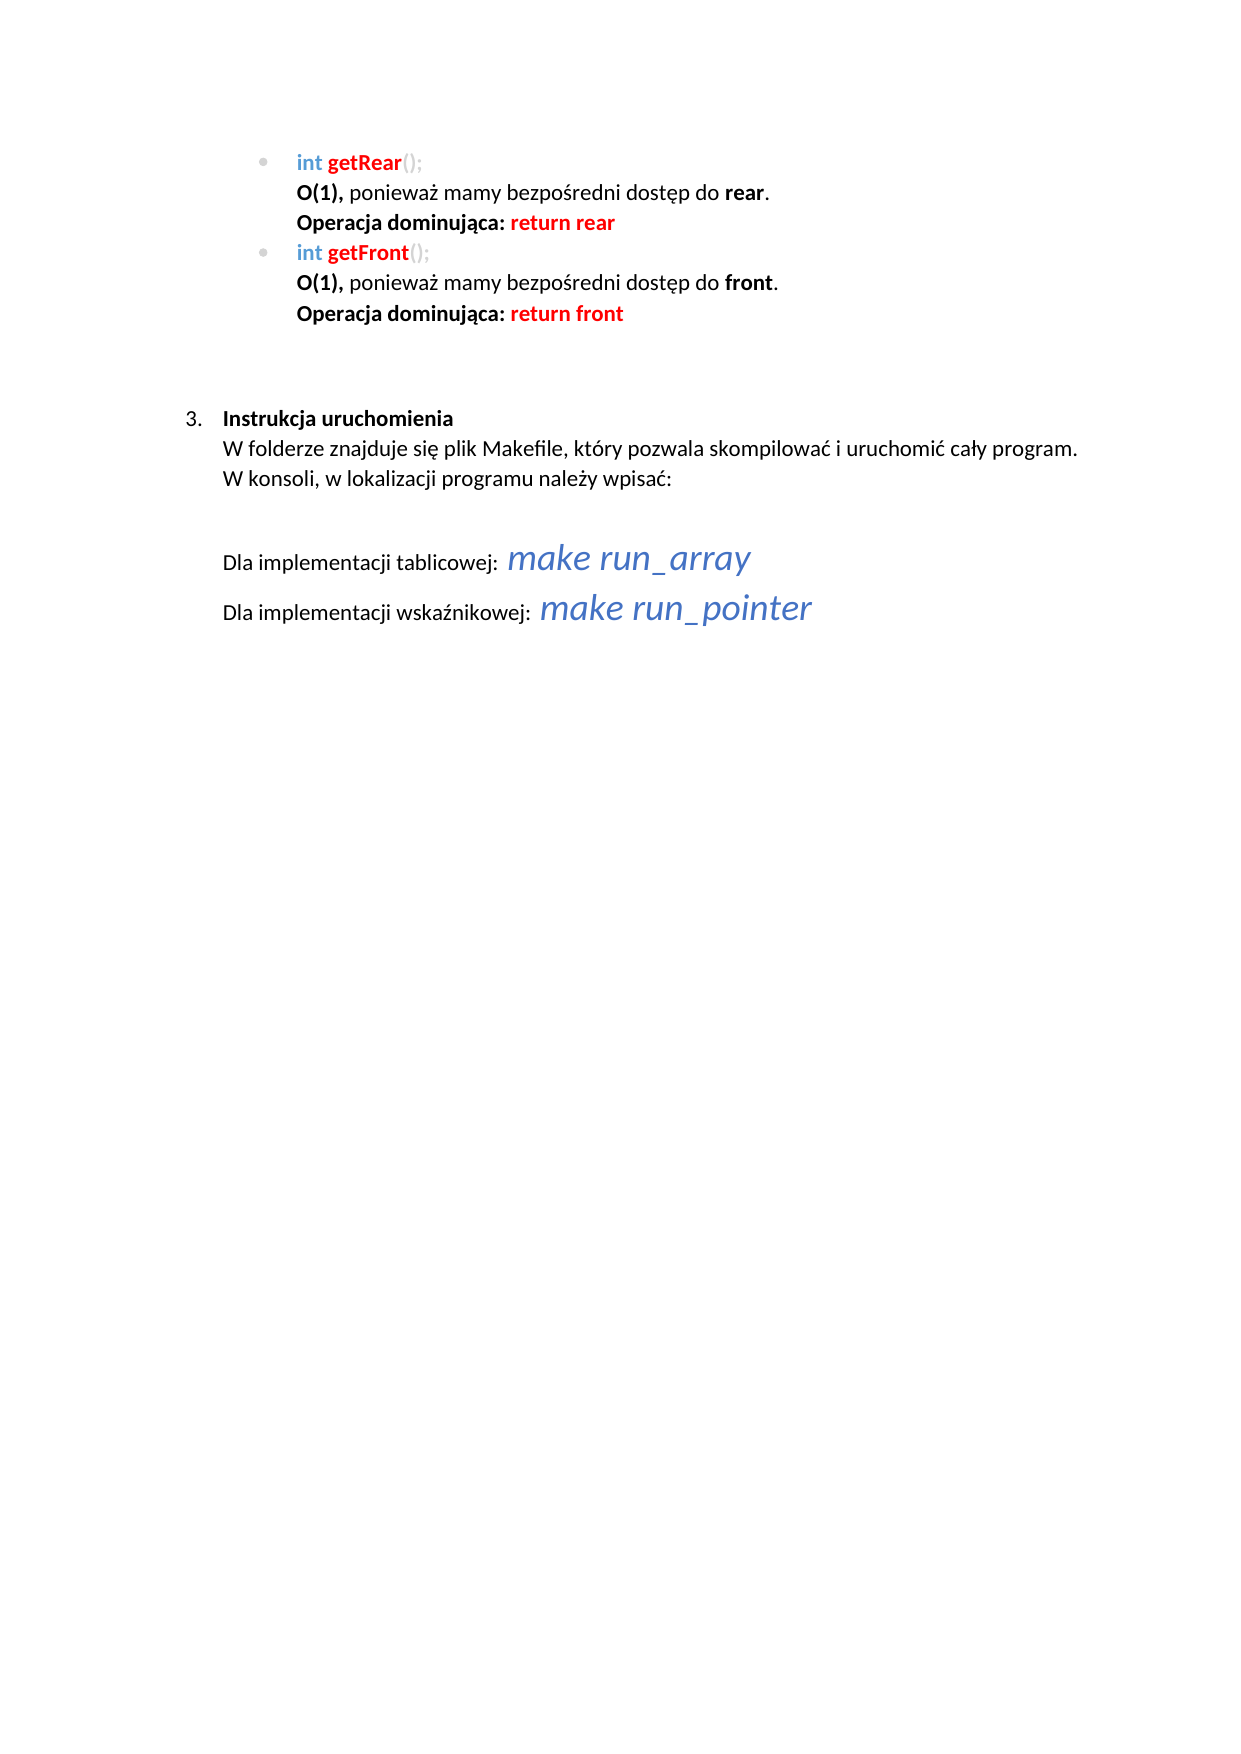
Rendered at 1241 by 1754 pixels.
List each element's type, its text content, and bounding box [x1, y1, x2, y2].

list int getFront(); O(1), ponieważ mamy bezpośredni dostęp do front. [259, 238, 1093, 296]
list Instrukcja uruchomienia [185, 404, 1093, 432]
list W folderze znajduje się plik Makefile, który pozwala skompilować i uruchomić cały program. W konsoli, w lokalizacji programu należy wpisać: Dla implementacji tablicowej: make run_array [223, 434, 1093, 580]
list Operacja dominująca: return rear [297, 208, 1093, 236]
list Dla implementacji wskaźnikowej: make run_pointer [223, 584, 1093, 629]
list Operacja dominująca: return front [297, 299, 1093, 327]
list int getRear(); O(1), ponieważ mamy bezpośredni dostęp do rear. [259, 148, 1093, 206]
